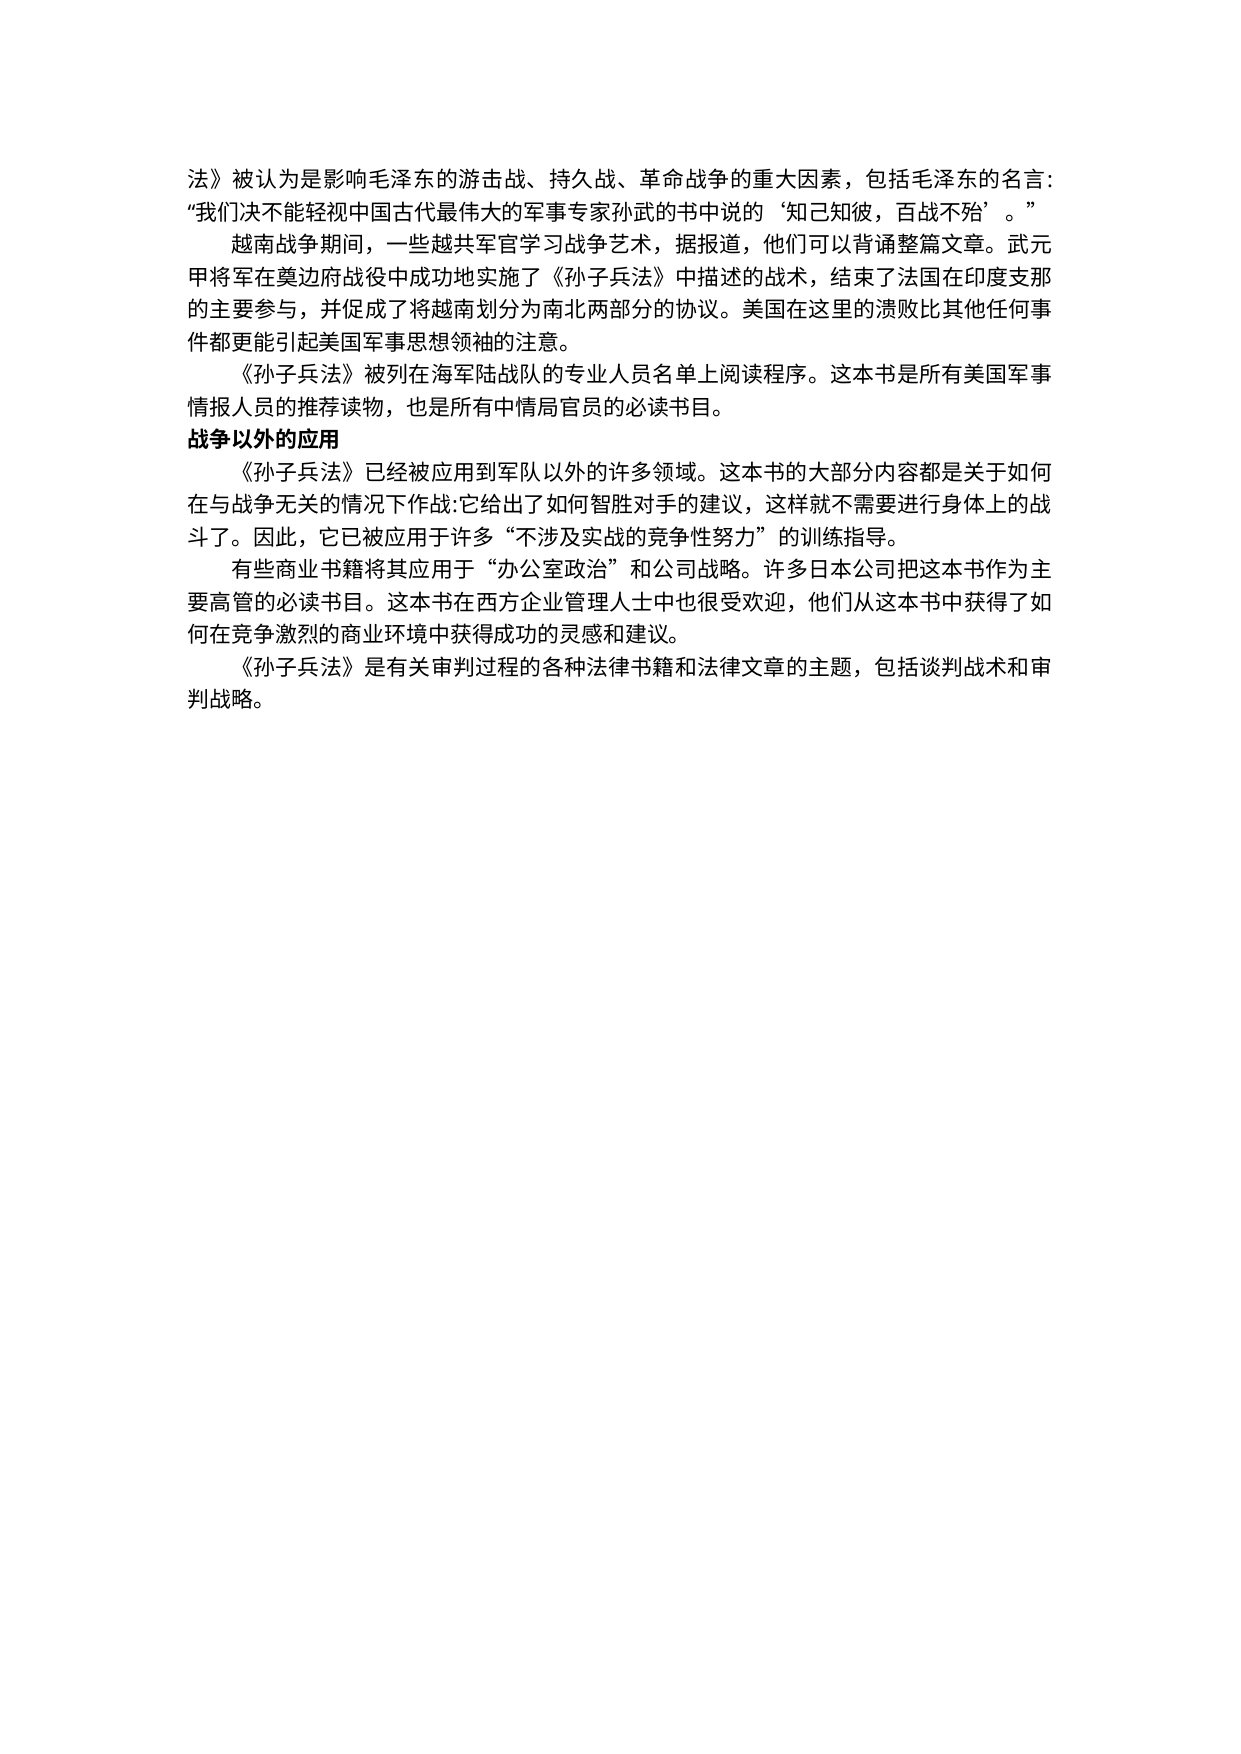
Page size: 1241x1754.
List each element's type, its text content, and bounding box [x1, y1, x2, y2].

text 战争以外的应用 [187, 422, 1053, 454]
text 有些商业书籍将其应用于“办公室政治”和公司战略。许多日本公司把这本书作为主要高管的必读书目。这本书在西方企业管理人士中也很受欢迎，他们从这本书中获得了如何在竞争激烈的商业环境中获得成功的灵感和建议。 [187, 552, 1053, 649]
text 《孙子兵法》已经被应用到军队以外的许多领域。这本书的大部分内容都是关于如何在与战争无关的情况下作战:它给出了如何智胜对手的建议，这样就不需要进行身体上的战斗了。因此，它已被应用于许多“不涉及实战的竞争性努力”的训练指导。 [187, 454, 1053, 552]
text 越南战争期间，一些越共军官学习战争艺术，据报道，他们可以背诵整篇文章。武元甲将军在奠边府战役中成功地实施了《孙子兵法》中描述的战术，结束了法国在印度支那的主要参与，并促成了将越南划分为南北两部分的协议。美国在这里的溃败比其他任何事件都更能引起美国军事思想领袖的注意。 [187, 227, 1053, 357]
text 《孙子兵法》被列在海军陆战队的专业人员名单上阅读程序。这本书是所有美国军事情报人员的推荐读物，也是所有中情局官员的必读书目。 [187, 357, 1053, 422]
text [187, 162, 1053, 227]
text 《孙子兵法》是有关审判过程的各种法律书籍和法律文章的主题，包括谈判战术和审判战略。 [187, 649, 1053, 714]
